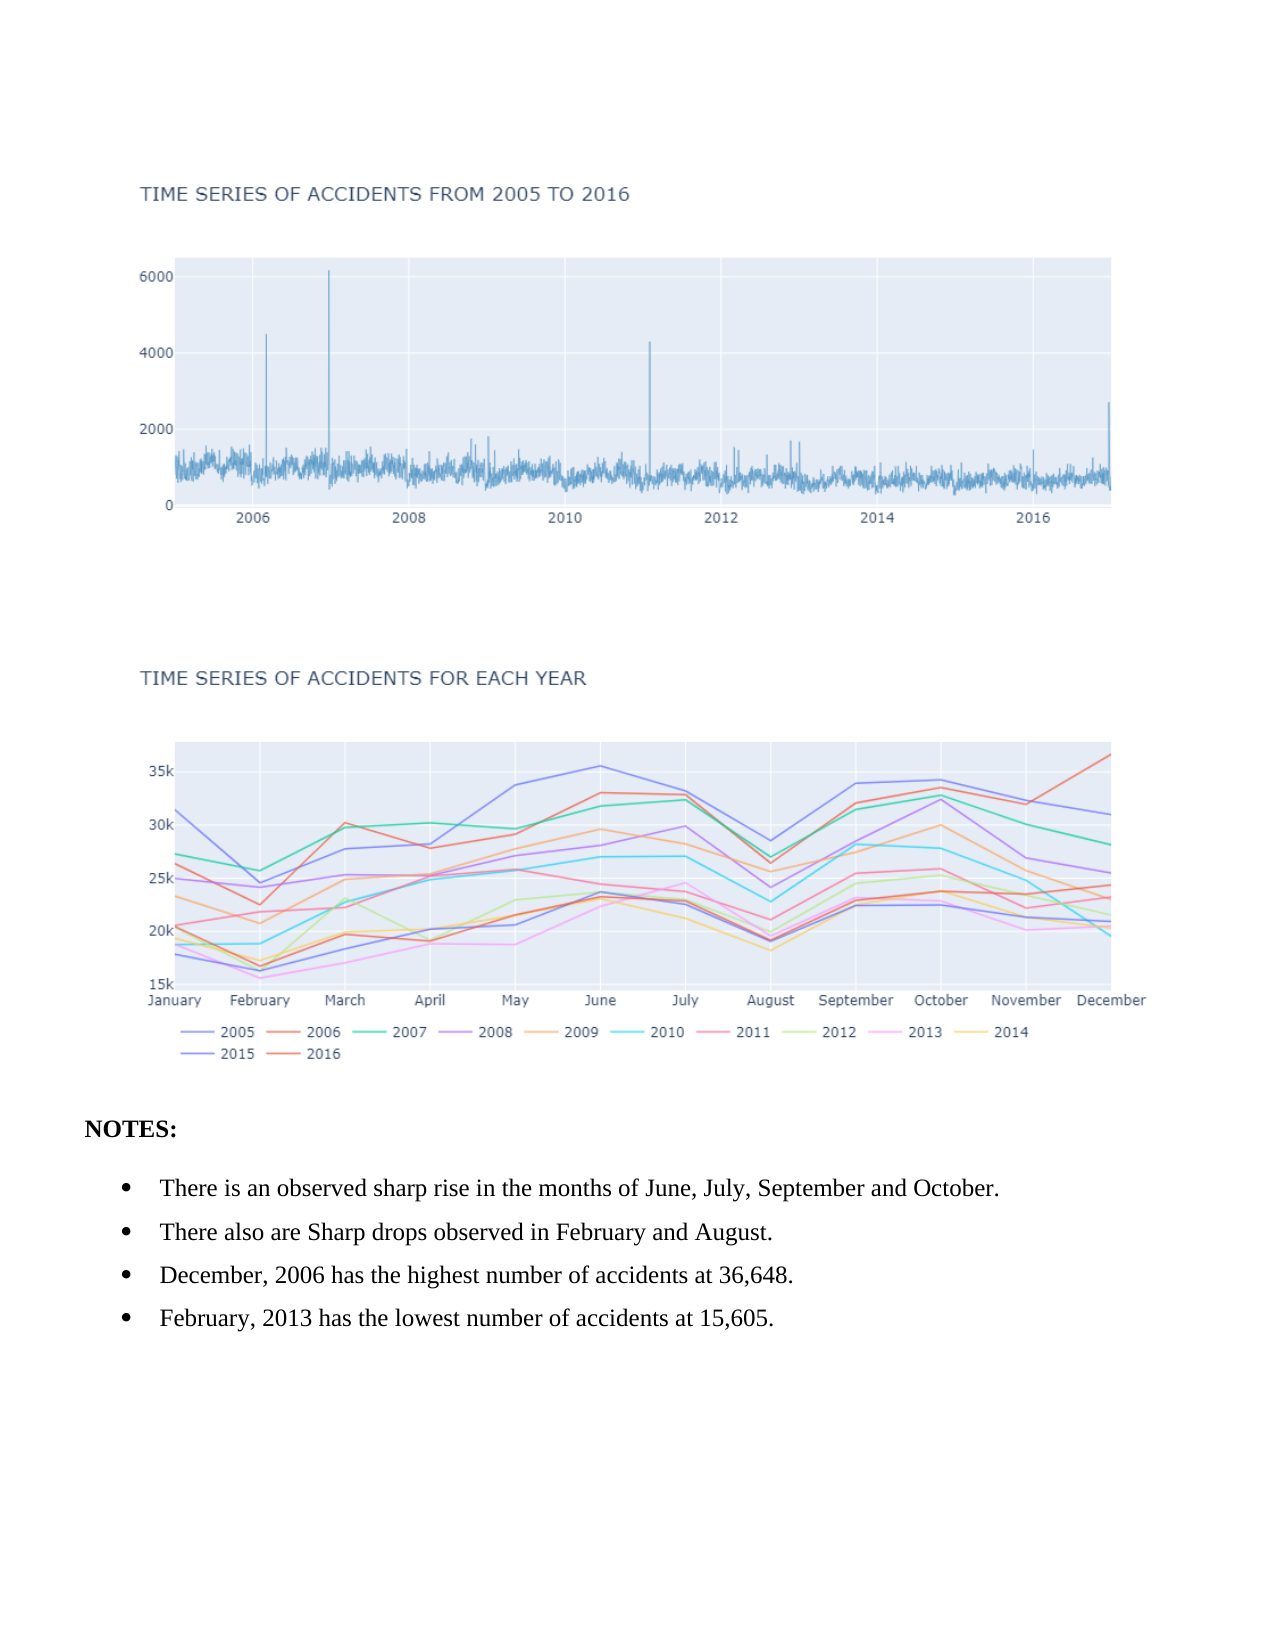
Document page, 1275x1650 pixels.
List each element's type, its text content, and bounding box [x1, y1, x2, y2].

list There also are Sharp drops observed in February and August. [122, 1217, 1200, 1245]
list December, 2006 has the highest number of accidents at 36,648. [122, 1260, 1200, 1288]
list February, 2013 has the lowest number of accidents at 15,605. [122, 1303, 1200, 1332]
list There is an observed sharp rise in the months of June, July, September and October. [122, 1173, 1200, 1202]
picture [84, 144, 1200, 599]
picture [84, 628, 1200, 1084]
text NOTES: [84, 1114, 1200, 1142]
